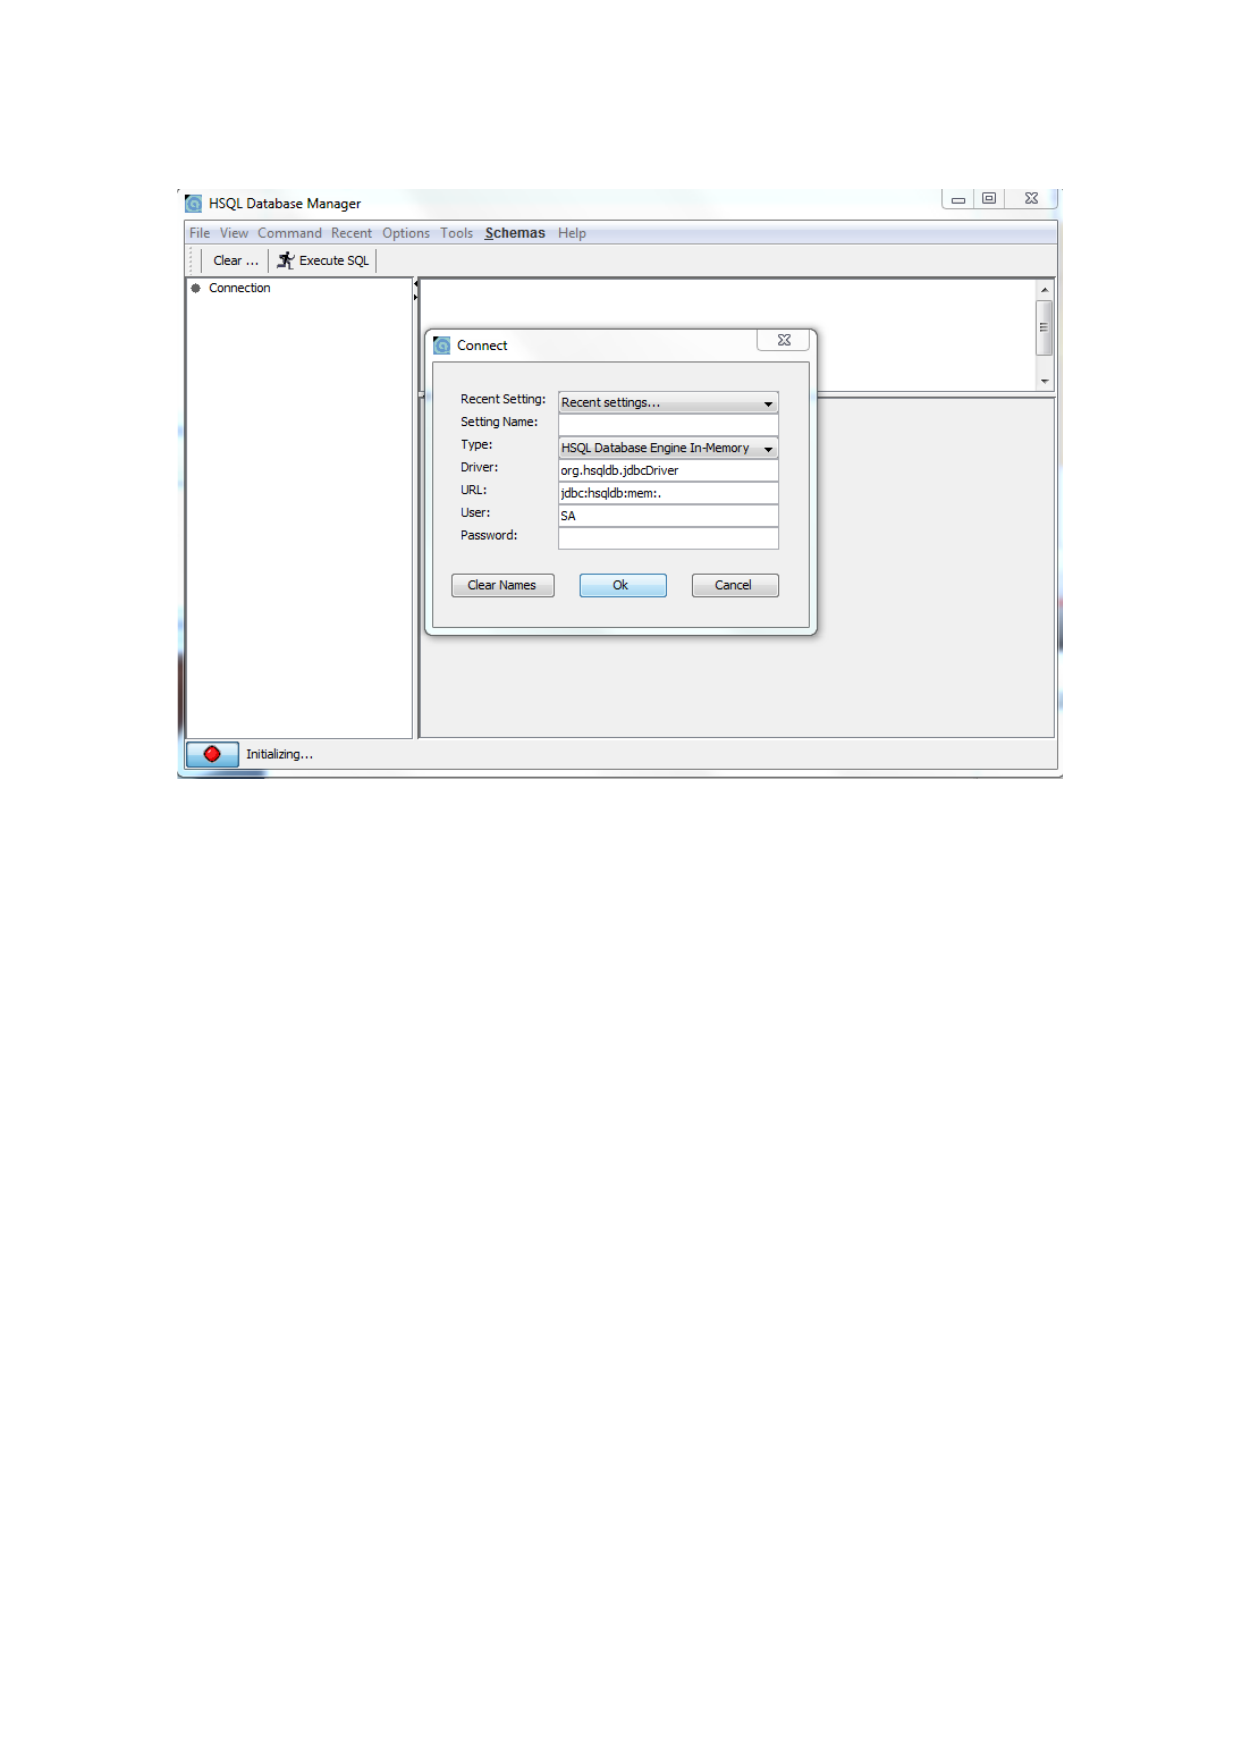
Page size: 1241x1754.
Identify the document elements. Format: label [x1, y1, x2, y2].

picture [177, 189, 1063, 779]
